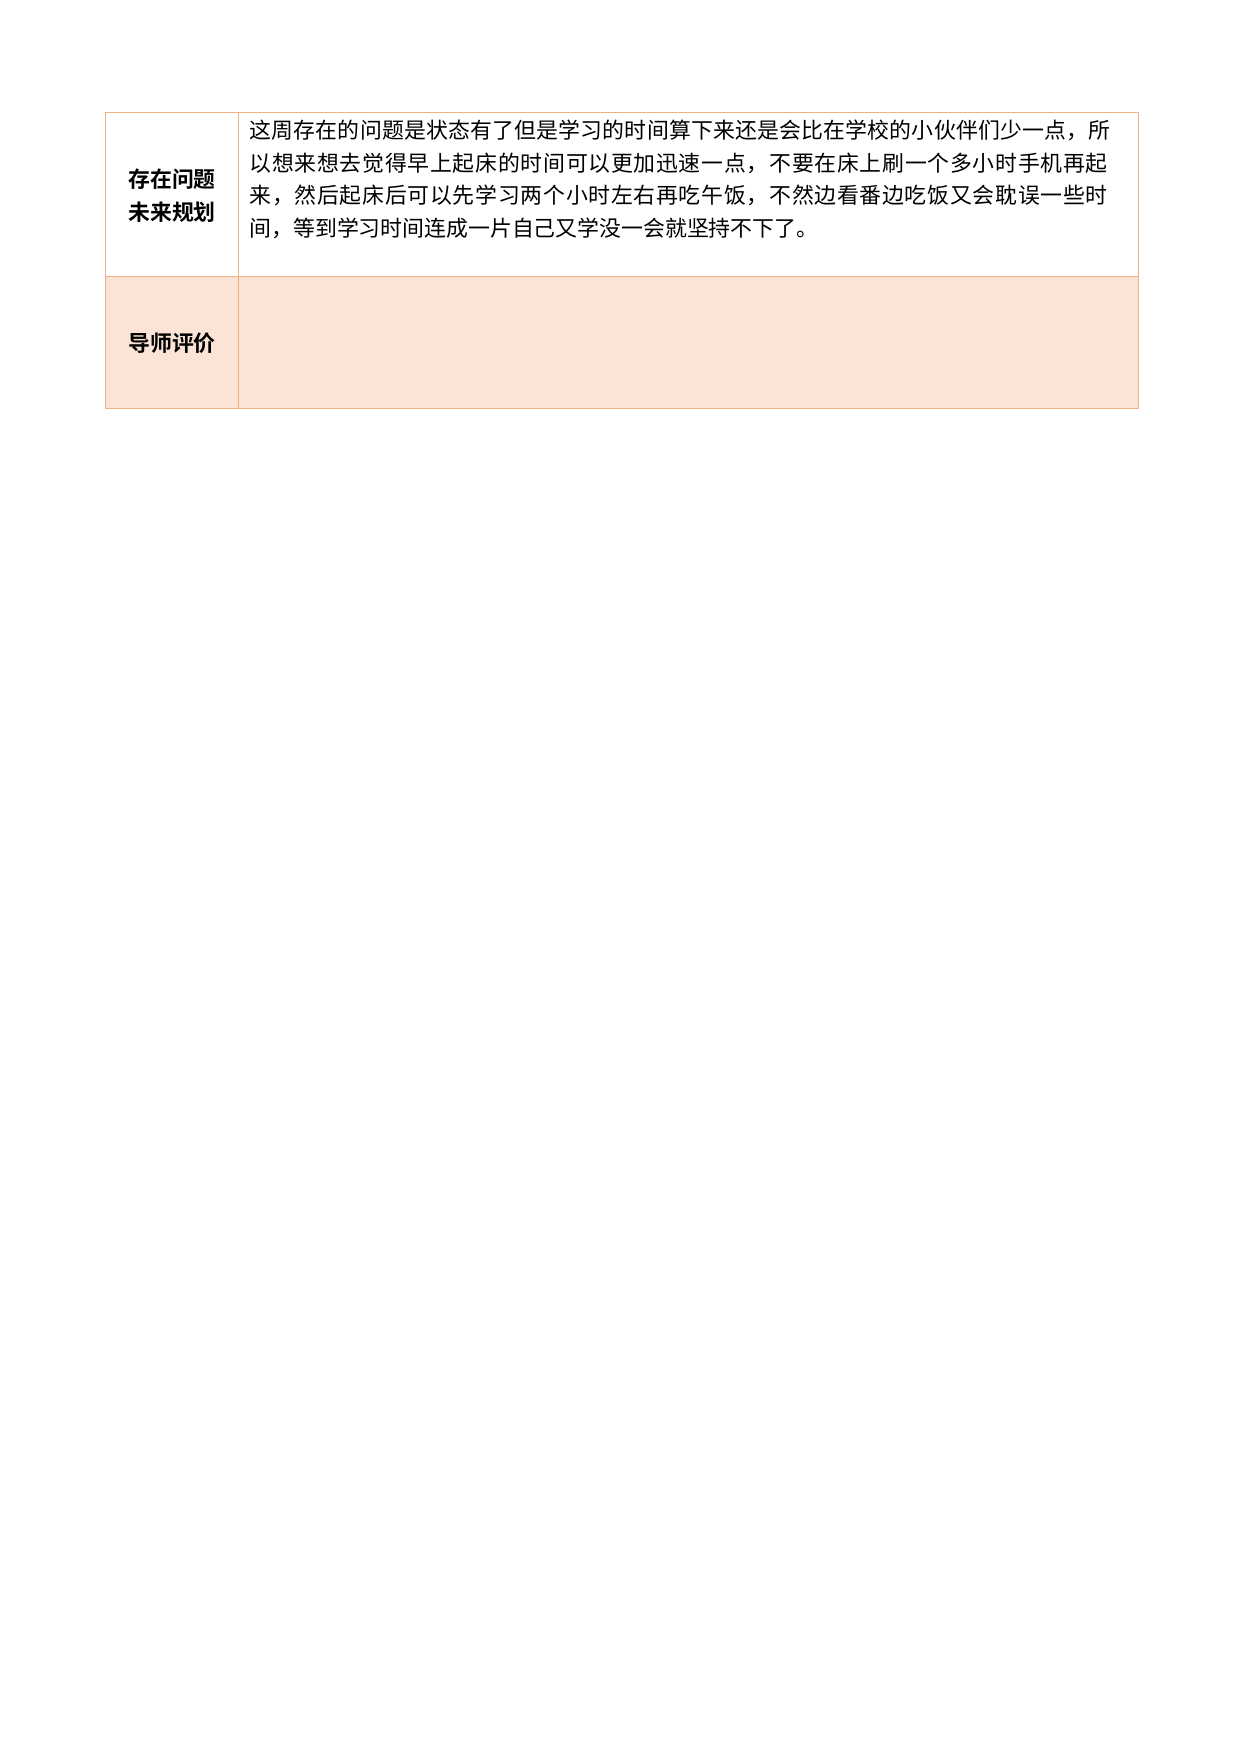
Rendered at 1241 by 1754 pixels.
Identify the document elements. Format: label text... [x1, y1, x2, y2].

table_cell [239, 277, 1138, 408]
table_cell 导师评价 [106, 277, 238, 408]
table_cell 这周存在的问题是状态有了但是学习的时间算下来还是会比在学校的小伙伴们少一点，所以想来想去觉得早上起床的时间可以更加迅速一点，不要在床上刷一个多小时手机再起来，然后起床后可以先学习两个小时左右再吃午饭，不然边看番边吃饭又会耽误一些时间，等到学习时间连成一片自己又学没一会就坚持不下了。 [239, 113, 1138, 276]
table_cell 存在问题 未来规划 [106, 113, 238, 276]
